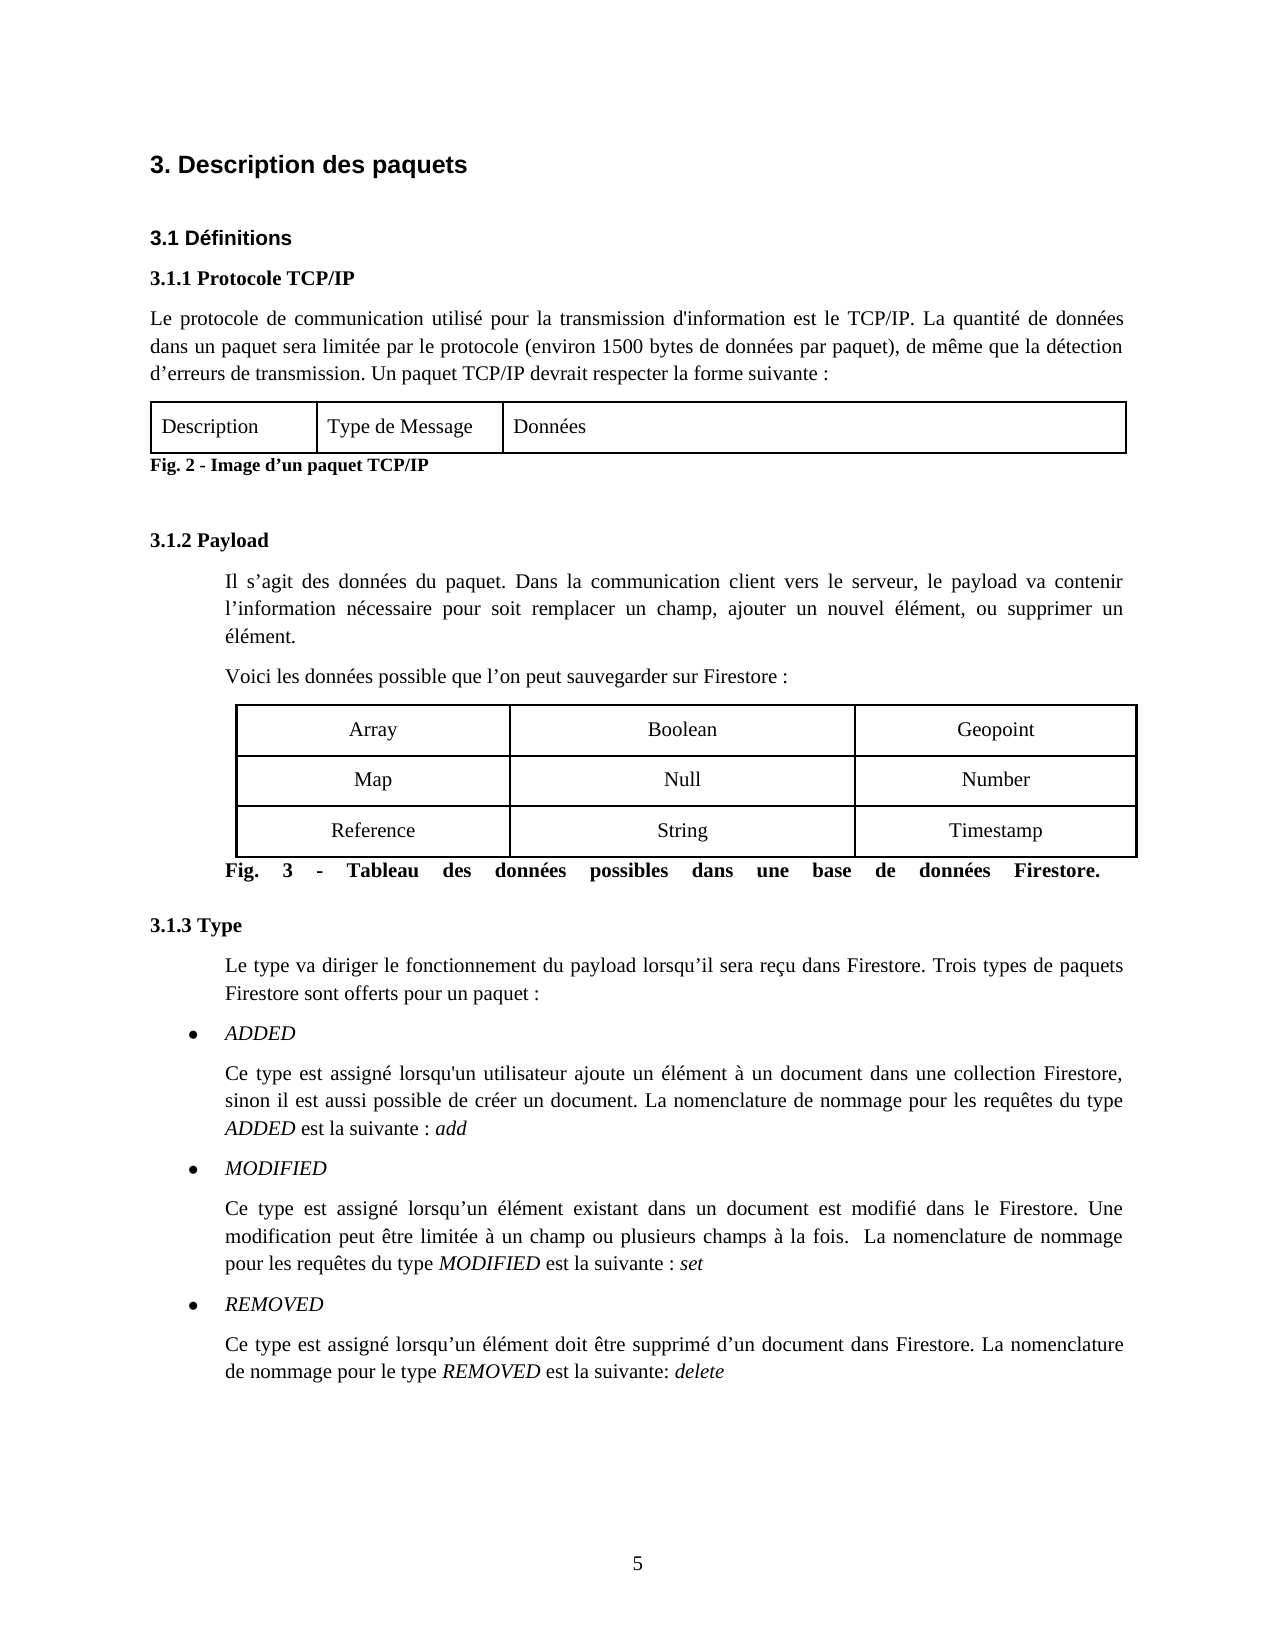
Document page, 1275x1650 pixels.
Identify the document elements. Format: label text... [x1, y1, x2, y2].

list MODIFIED [187, 1156, 1125, 1180]
text Voici les données possible que l’on peut sauvegarder sur Firestore : [225, 664, 1125, 688]
table_cell Reference [238, 807, 509, 856]
table_cell Number [856, 757, 1135, 805]
table_cell Map [238, 757, 509, 805]
subtitle 3.1 Définitions [150, 226, 1125, 250]
text Ce type est assigné lorsqu'un utilisateur ajoute un élément à un document dans une collection Firestore, sinon il est aussi possible de créer un document. La nomenclature de nommage pour les requêtes du type ADDED est la suivante : add [225, 1061, 1125, 1140]
subtitle 3. Description des paquets [150, 150, 1125, 179]
text Il s’agit des données du paquet. Dans la communication client vers le serveur, le payload va contenir l’information nécessaire pour soit remplacer un champ, ajouter un nouvel élément, ou supprimer un élément. [225, 568, 1125, 648]
text 3.1.2 Payload [150, 528, 1125, 552]
text Ce type est assigné lorsqu’un élément existant dans un document est modifié dans le Firestore. Une modification peut être limitée à un champ ou plusieurs champs à la fois. La nomenclature de nommage pour les requêtes du type MODIFIED est la suivante : set [225, 1196, 1125, 1275]
text Fig. 2 - Image d’un paquet TCP/IP [150, 454, 1125, 475]
text 3.1.3 Type [150, 913, 1125, 937]
text Le protocole de communication utilisé pour la transmission d'information est le TCP/IP. La quantité de données dans un paquet sera limitée par le protocole (environ 1500 bytes de données par paquet), de même que la détection d’erreurs de transmission. Un paquet TCP/IP devrait respecter la forme suivante : [150, 306, 1125, 385]
table_header Données [504, 403, 1125, 452]
table_cell Null [511, 757, 854, 805]
table_header Boolean [511, 706, 854, 754]
table_header Geopoint [856, 706, 1135, 754]
table_header Description [152, 403, 316, 452]
table_cell String [511, 807, 854, 856]
table_header Type de Message [318, 403, 502, 452]
text Fig. 3 - Tableau des données possibles dans une base de données Firestore. [150, 858, 1125, 909]
list REMOVED [187, 1291, 1125, 1316]
table_header Array [238, 706, 509, 754]
table_cell Timestamp [856, 807, 1135, 856]
text Le type va diriger le fonctionnement du payload lorsqu’il sera reçu dans Firestore. Trois types de paquets Firestore sont offerts pour un paquet : [225, 953, 1125, 1004]
list ADDED [187, 1021, 1125, 1045]
text Ce type est assigné lorsqu’un élément doit être supprimé d’un document dans Firestore. La nomenclature de nommage pour le type REMOVED est la suivante: delete [225, 1332, 1125, 1383]
text 3.1.1 Protocole TCP/IP [150, 266, 1125, 290]
